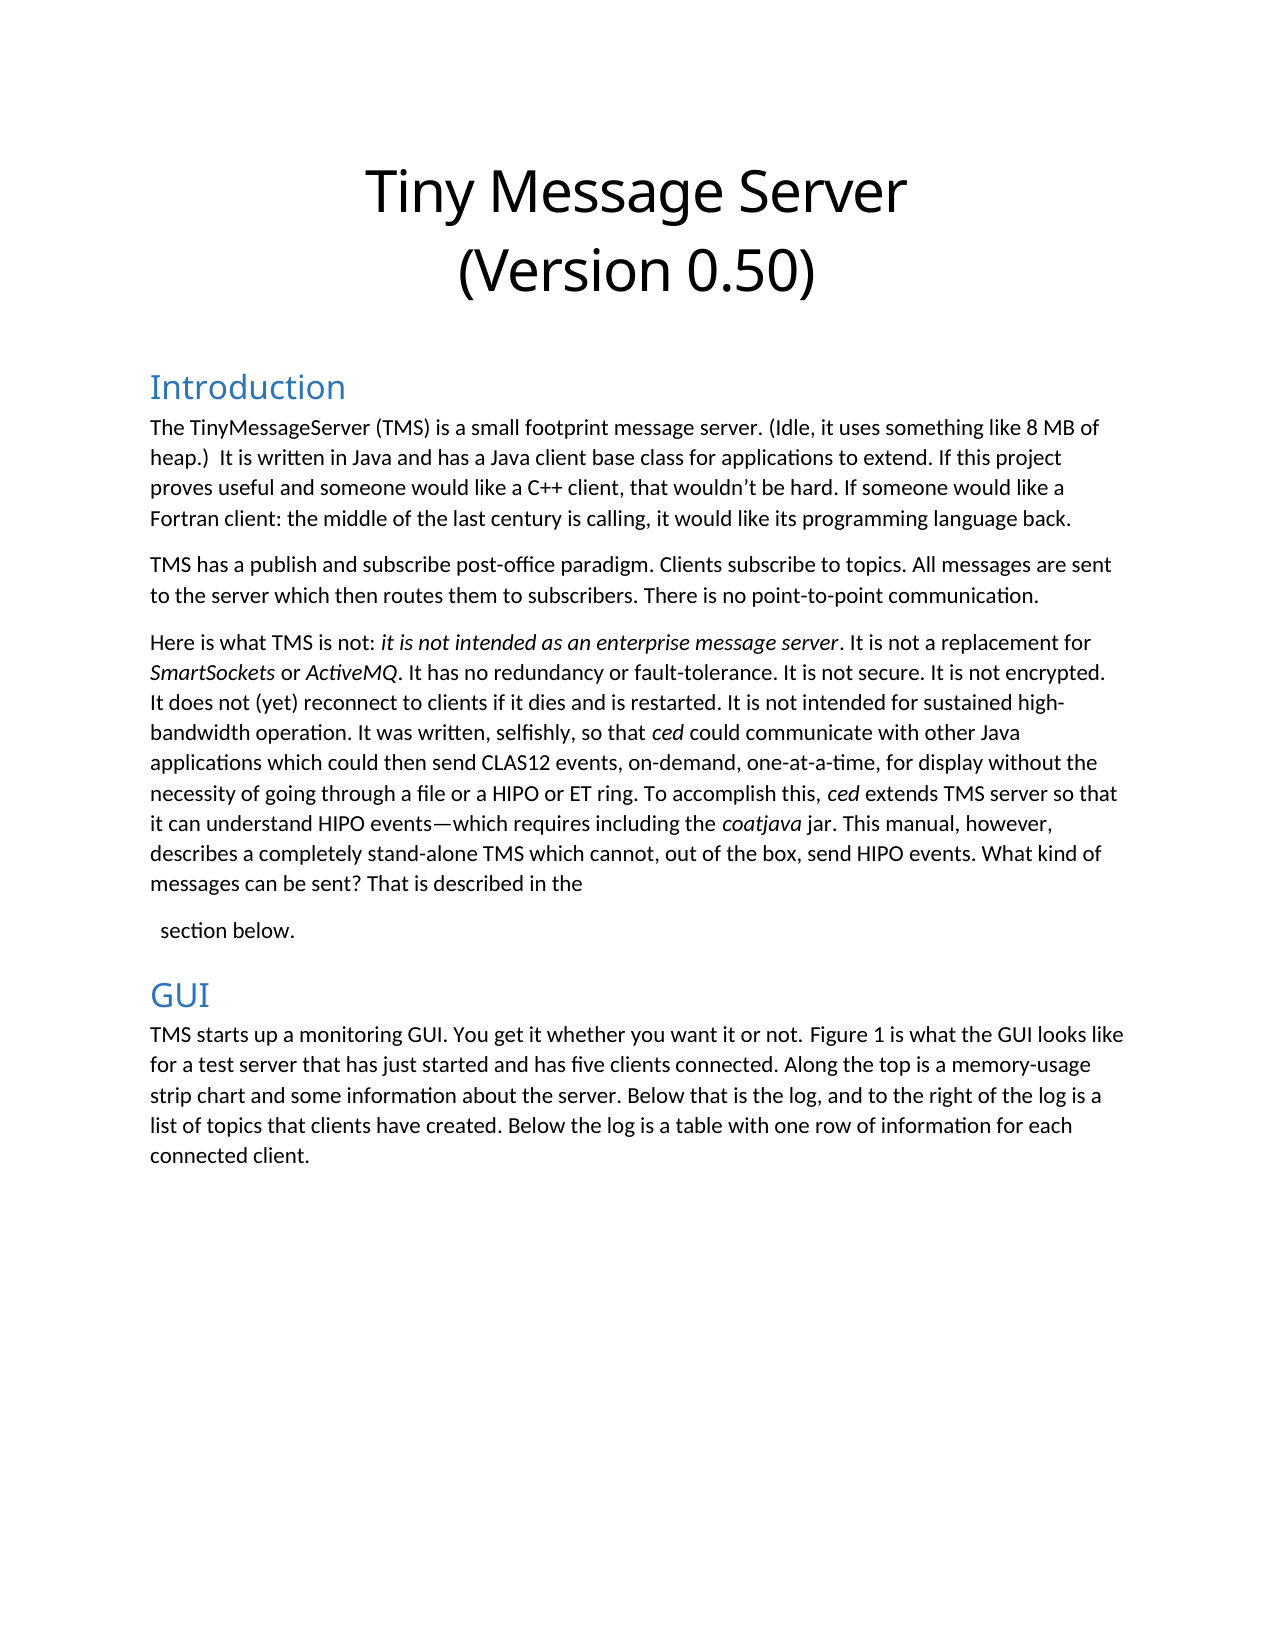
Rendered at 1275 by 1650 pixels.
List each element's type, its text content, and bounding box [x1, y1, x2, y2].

title (Version 0.50) [150, 229, 1125, 309]
text Here is what TMS is not: it is not intended as an enterprise message server. It is not a replacement for SmartSockets or ActiveMQ. It has no redundancy or fault-tolerance. It is not secure. It is not encrypted. It does not (yet) reconnect to clients if it dies and is restarted. It is not intended for sustained high-bandwidth operation. It was written, selfishly, so that ced could communicate with other Java applications which could then send CLAS12 events, on-demand, one-at-a-time, for display without the necessity of going through a file or a HIPO or ET ring. To accomplish this, ced extends TMS server so that it can understand HIPO events—which requires including the coatjava jar. This manual, however, describes a completely stand-alone TMS which cannot, out of the box, send HIPO events. What kind of messages can be sent? That is described in the [150, 628, 1125, 897]
text TMS starts up a monitoring GUI. You get it whether you want it or not. Figure 1 is what the GUI looks like for a test server that has just started and has five clients connected. Along the top is a memory-usage strip chart and some information about the server. Below that is the log, and to the right of the log is a list of topics that clients have created. Below the log is a table with one row of information for each connected client. [150, 1020, 1125, 1169]
text TMS has a publish and subscribe post-office paradigm. Clients subscribe to topics. All messages are sent to the server which then routes them to subscribers. There is no point-to-point communication. [150, 551, 1125, 609]
title Tiny Message Server [150, 150, 1125, 229]
text Messages section below. [150, 916, 1125, 944]
subtitle Introduction [150, 364, 1125, 409]
subtitle GUI [150, 971, 1125, 1017]
text The TinyMessageServer (TMS) is a small footprint message server. (Idle, it uses something like 8 MB of heap.) It is written in Java and has a Java client base class for applications to extend. If this project proves useful and someone would like a C++ client, that wouldn’t be hard. If someone would like a Fortran client: the middle of the last century is calling, it would like its programming language back. [150, 413, 1125, 532]
